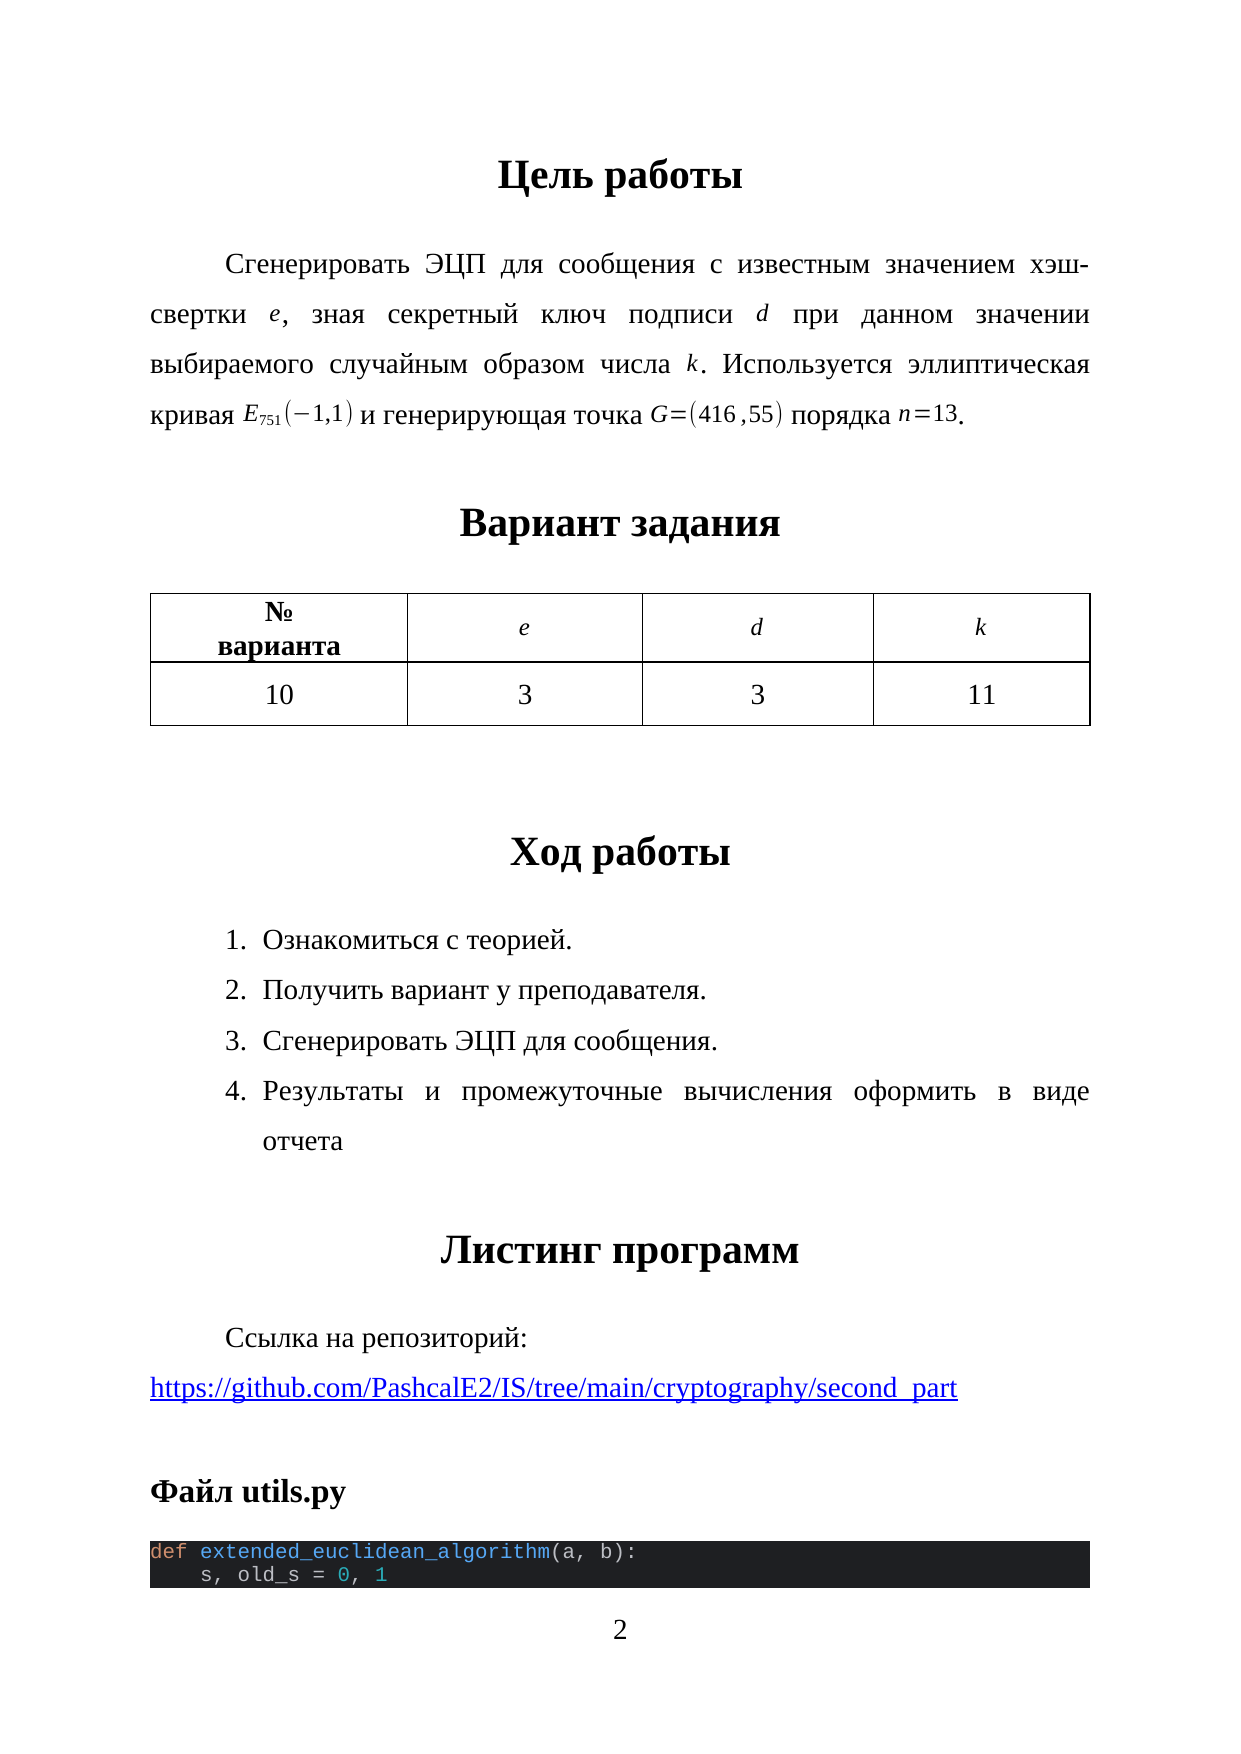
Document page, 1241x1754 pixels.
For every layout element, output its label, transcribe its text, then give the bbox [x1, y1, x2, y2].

table_cell 3 [408, 663, 642, 725]
list Получить вариант у преподавателя. [225, 972, 1090, 1006]
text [150, 1541, 1090, 1588]
list Сгенерировать ЭЦП для сообщения. [225, 1023, 1090, 1056]
table_cell 3 [643, 663, 873, 725]
text Сгенерировать ЭЦП для сообщения с известным значением хэш-свертки , зная секретный ключ подписи при данном значении выбираемого случайным образом числа . Используется эллиптическая кривая и генерирующая точка порядка . [150, 246, 1090, 430]
text https://github.com/PashcalE2/IS/tree/main/cryptography/second_part [150, 1370, 1090, 1404]
subtitle Ход работы [150, 826, 1090, 874]
table_header [408, 594, 642, 661]
list Результаты и промежуточные вычисления оформить в виде отчета [225, 1073, 1090, 1157]
list Ознакомиться с теорией. [225, 922, 1090, 956]
text Ссылка на репозиторий: [150, 1320, 1090, 1353]
table_header [643, 594, 873, 661]
subtitle Файл utils.py [150, 1471, 1090, 1509]
subtitle Вариант задания [150, 497, 1090, 545]
table_header [874, 594, 1089, 661]
table_header № варианта [151, 594, 407, 661]
table_cell 10 [151, 663, 407, 725]
table_cell 11 [874, 663, 1089, 725]
subtitle Листинг программ [150, 1224, 1090, 1272]
subtitle Цель работы [150, 150, 1090, 198]
